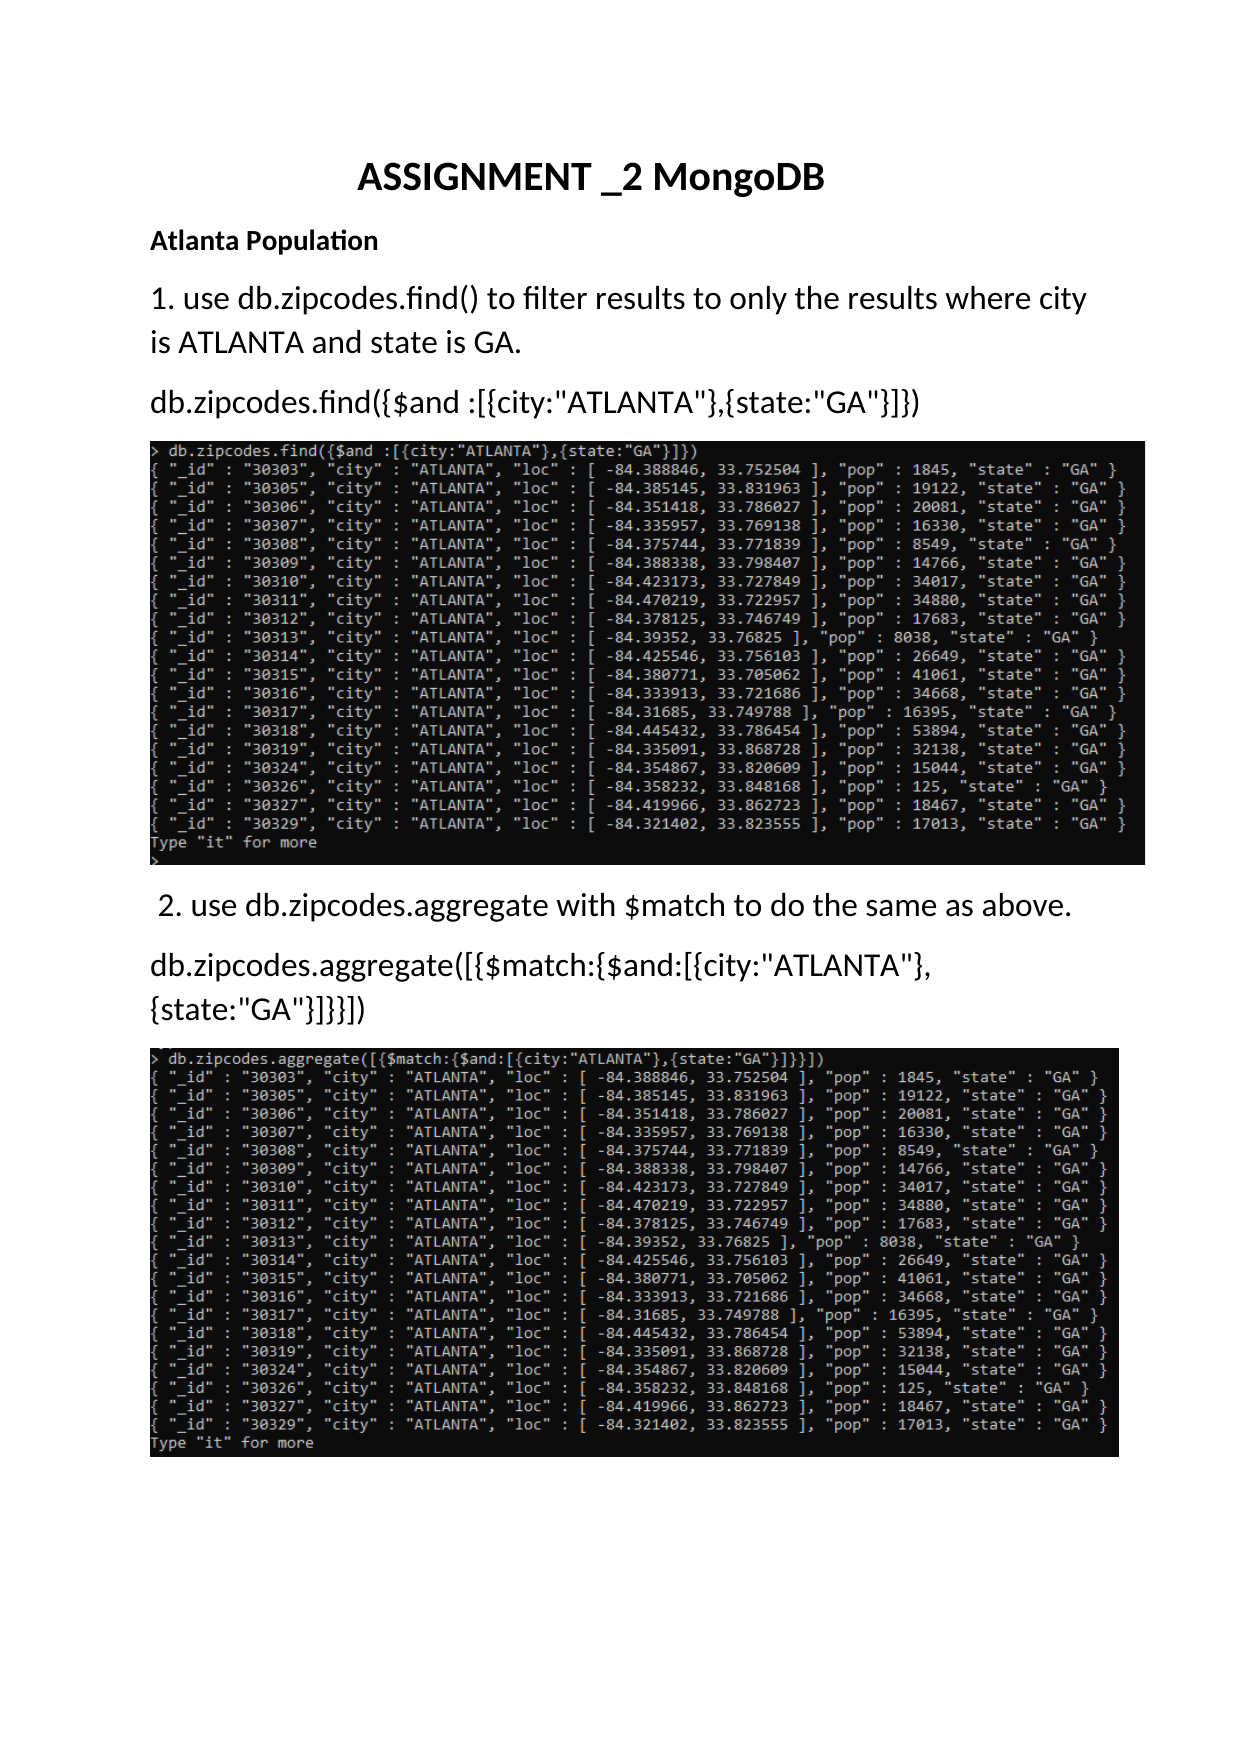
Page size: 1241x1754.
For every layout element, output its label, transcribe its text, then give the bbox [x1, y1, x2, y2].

text db.zipcodes.find({$and :[{city:"ATLANTA"},{state:"GA"}]}) [150, 381, 1090, 422]
text db.zipcodes.aggregate([{$match:{$and:[{city:"ATLANTA"},{state:"GA"}]}}]) [150, 944, 1090, 1029]
picture [150, 1048, 1119, 1457]
picture [150, 441, 1146, 865]
text ASSIGNMENT _2 MongoDB [150, 150, 1090, 201]
text 2. use db.zipcodes.aggregate with $match to do the same as above. [150, 884, 1090, 924]
text Atlanta Population [150, 222, 1090, 257]
text 1. use db.zipcodes.find() to filter results to only the results where city is ATLANTA and state is GA. [150, 277, 1090, 361]
